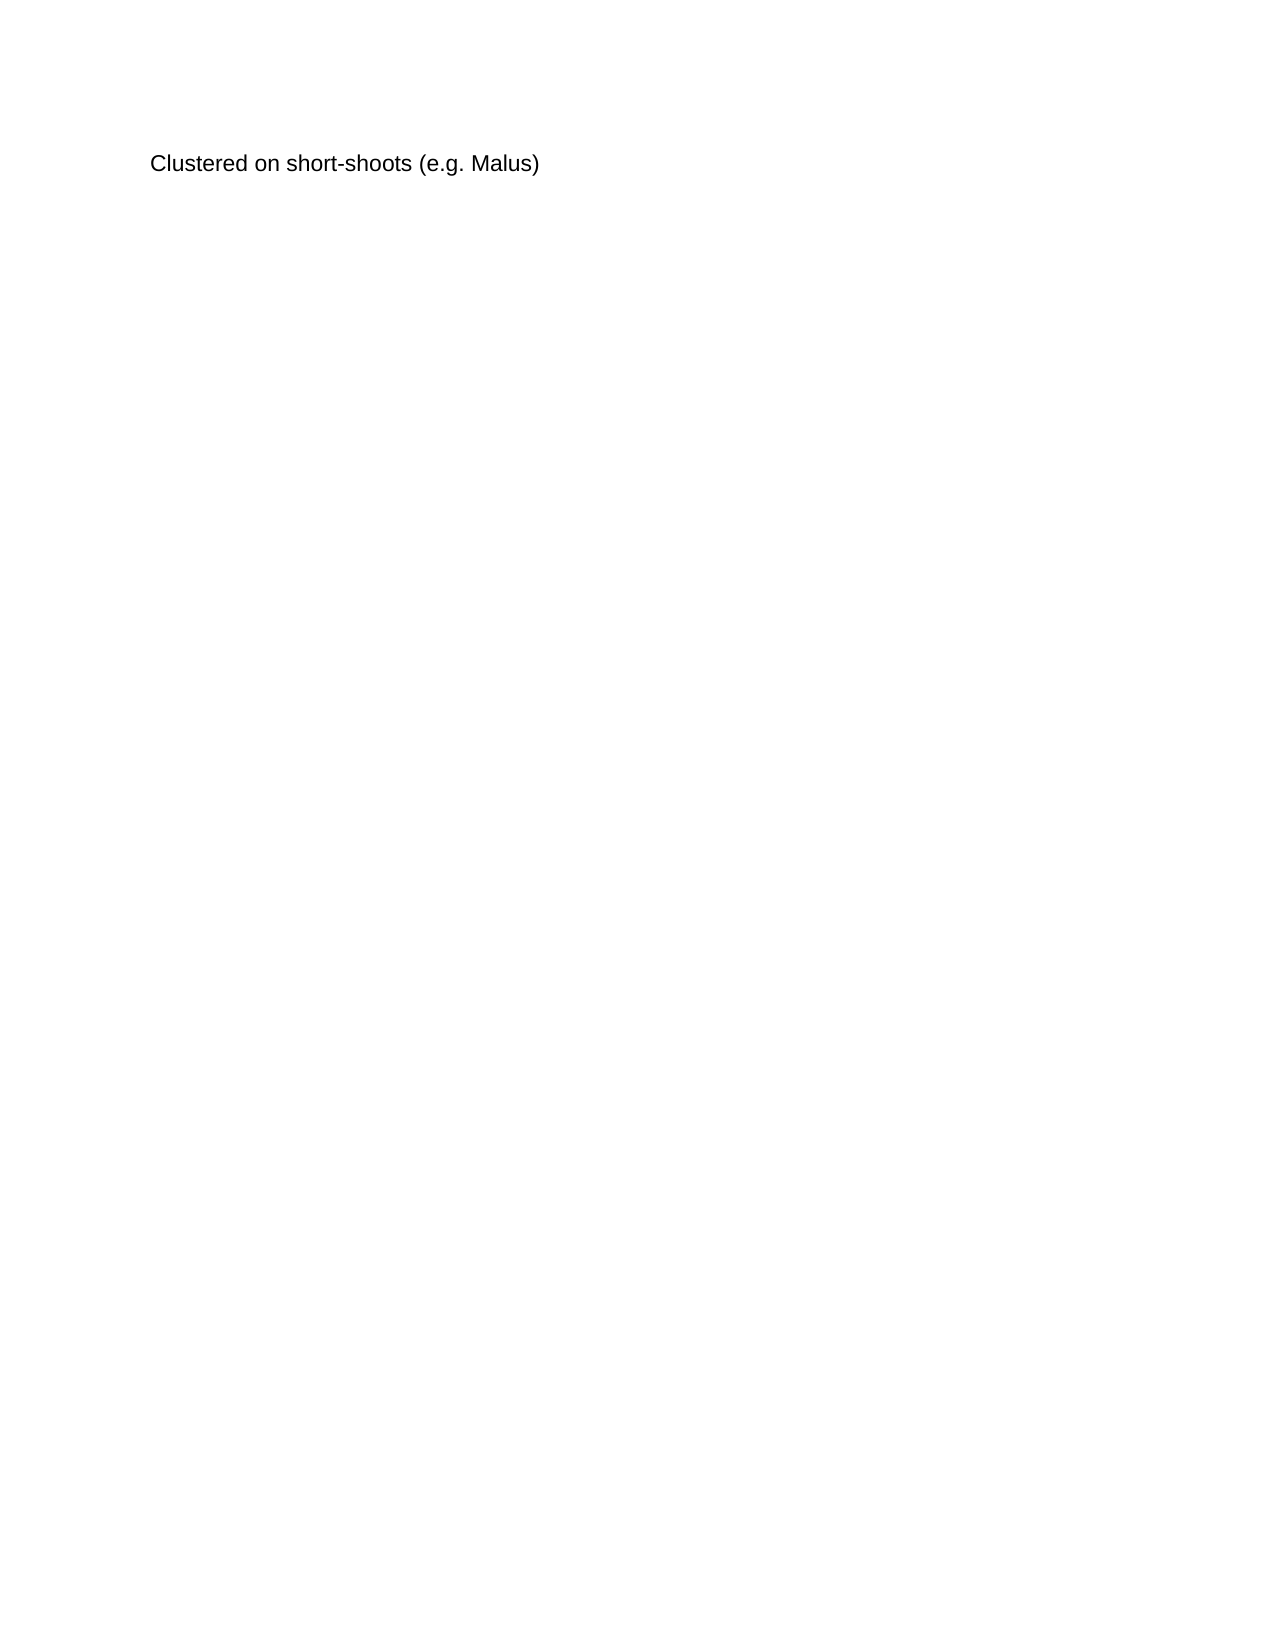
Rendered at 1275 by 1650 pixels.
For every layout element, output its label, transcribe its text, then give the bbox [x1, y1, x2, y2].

text Clustered on short-shoots (e.g. Malus) [150, 150, 1125, 176]
